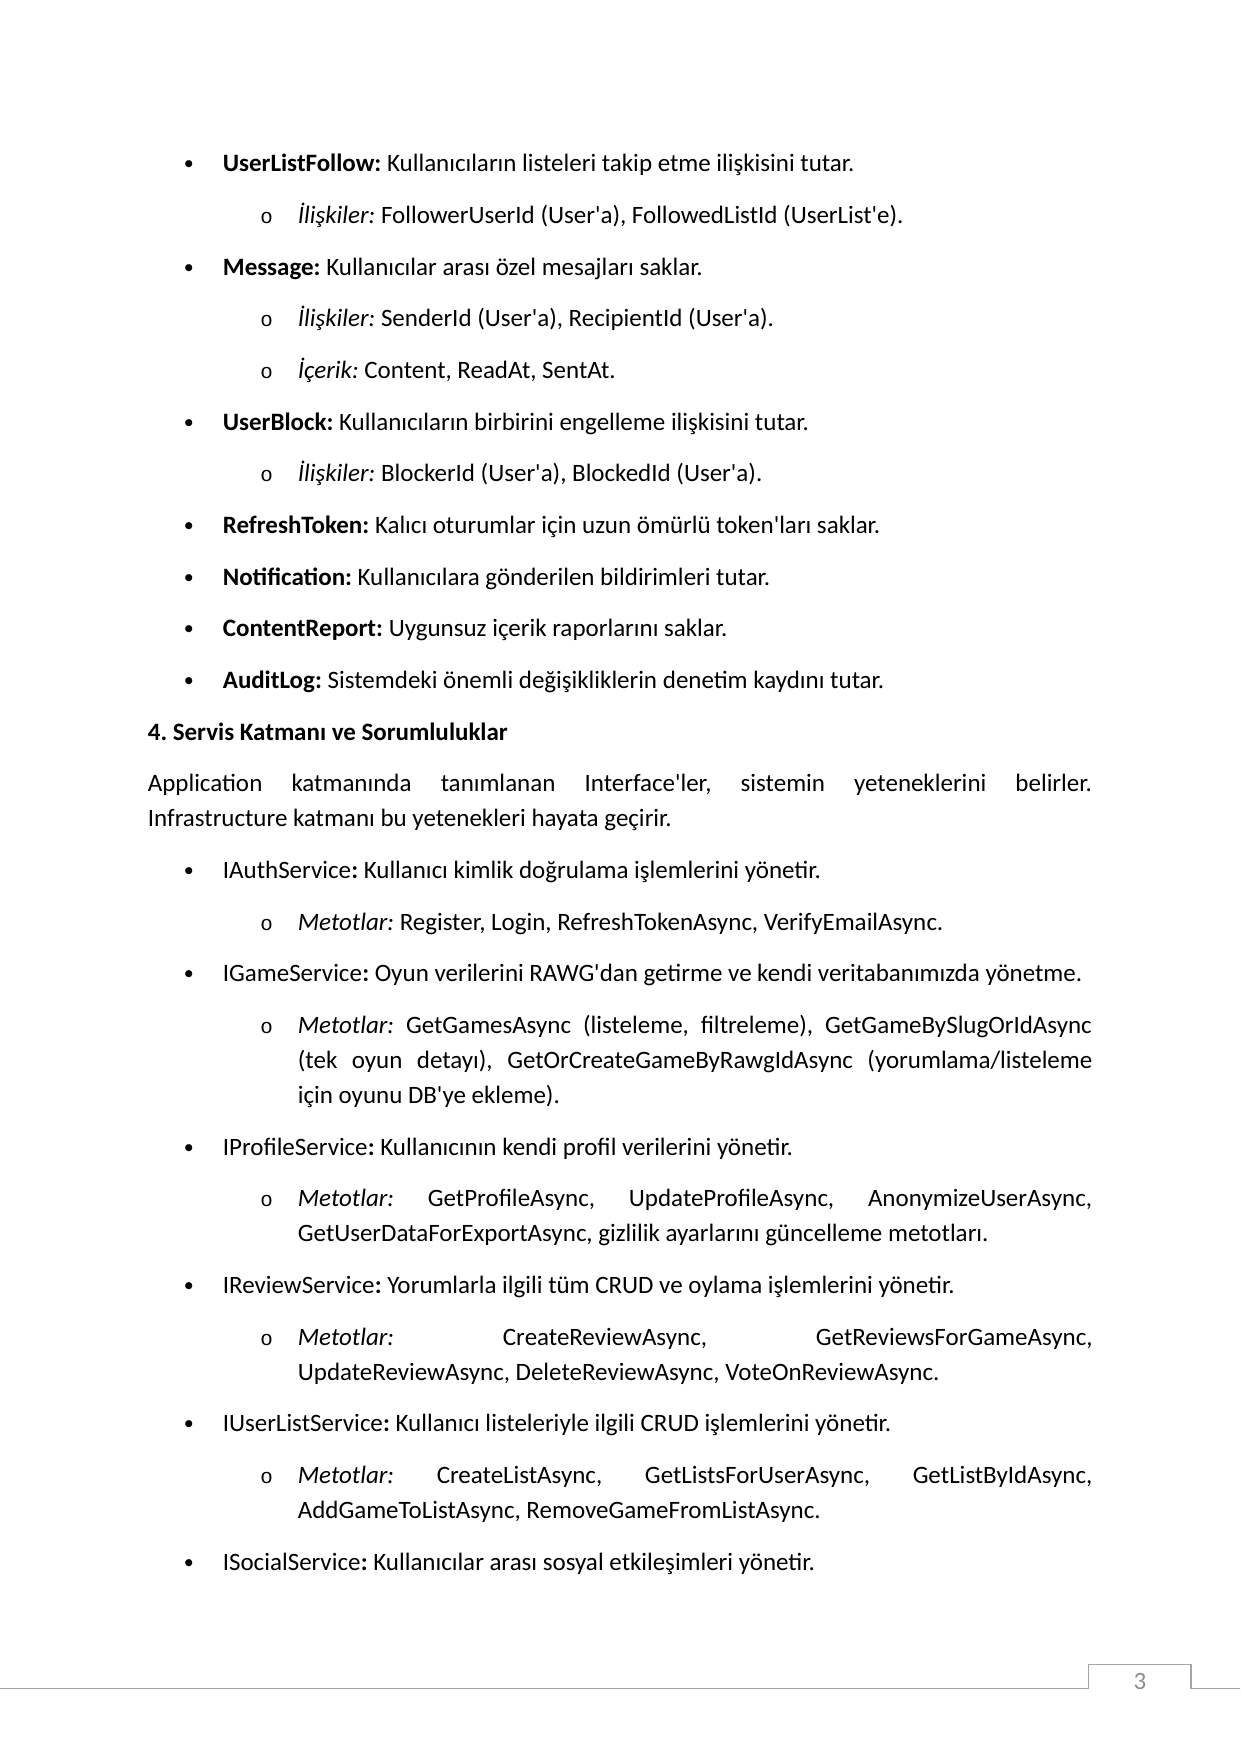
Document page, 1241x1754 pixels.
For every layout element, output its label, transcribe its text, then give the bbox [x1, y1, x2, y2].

list ISocialService: Kullanıcılar arası sosyal etkileşimleri yönetir. [185, 1546, 1093, 1576]
list İçerik: Content, ReadAt, SentAt. [260, 354, 1093, 385]
list IProfileService: Kullanıcının kendi profil verilerini yönetir. [185, 1131, 1093, 1161]
list UserBlock: Kullanıcıların birbirini engelleme ilişkisini tutar. [185, 406, 1093, 436]
list İlişkiler: SenderId (User'a), RecipientId (User'a). [260, 303, 1093, 333]
list Message: Kullanıcılar arası özel mesajları saklar. [185, 251, 1093, 281]
list IReviewService: Yorumlarla ilgili tüm CRUD ve oylama işlemlerini yönetir. [185, 1269, 1093, 1300]
list Notification: Kullanıcılara gönderilen bildirimleri tutar. [185, 561, 1093, 591]
list İlişkiler: BlockerId (User'a), BlockedId (User'a). [260, 458, 1093, 488]
text Application katmanında tanımlanan Interface'ler, sistemin yeteneklerini belirler. Infrastructure katmanı bu yetenekleri hayata geçirir. [148, 768, 1093, 833]
list Metotlar: CreateReviewAsync, GetReviewsForGameAsync, UpdateReviewAsync, DeleteReviewAsync, VoteOnReviewAsync. [260, 1321, 1093, 1386]
list ContentReport: Uygunsuz içerik raporlarını saklar. [185, 613, 1093, 643]
list Metotlar: Register, Login, RefreshTokenAsync, VerifyEmailAsync. [260, 906, 1093, 936]
list RefreshToken: Kalıcı oturumlar için uzun ömürlü token'ları saklar. [185, 509, 1093, 540]
text 4. Servis Katmanı ve Sorumluluklar [148, 716, 1093, 746]
list IUserListService: Kullanıcı listeleriyle ilgili CRUD işlemlerini yönetir. [185, 1408, 1093, 1438]
list Metotlar: CreateListAsync, GetListsForUserAsync, GetListByIdAsync, AddGameToListAsync, RemoveGameFromListAsync. [260, 1459, 1093, 1525]
list Metotlar: GetProfileAsync, UpdateProfileAsync, AnonymizeUserAsync, GetUserDataForExportAsync, gizlilik ayarlarını güncelleme metotları. [260, 1183, 1093, 1248]
list IAuthService: Kullanıcı kimlik doğrulama işlemlerini yönetir. [185, 854, 1093, 885]
list Metotlar: GetGamesAsync (listeleme, filtreleme), GetGameBySlugOrIdAsync (tek oyun detayı), GetOrCreateGameByRawgIdAsync (yorumlama/listeleme için oyunu DB'ye ekleme). [260, 1009, 1093, 1110]
list UserListFollow: Kullanıcıların listeleri takip etme ilişkisini tutar. [185, 148, 1093, 178]
list İlişkiler: FollowerUserId (User'a), FollowedListId (UserList'e). [260, 199, 1093, 230]
list AuditLog: Sistemdeki önemli değişikliklerin denetim kaydını tutar. [185, 664, 1093, 695]
list IGameService: Oyun verilerini RAWG'dan getirme ve kendi veritabanımızda yönetme. [185, 958, 1093, 988]
